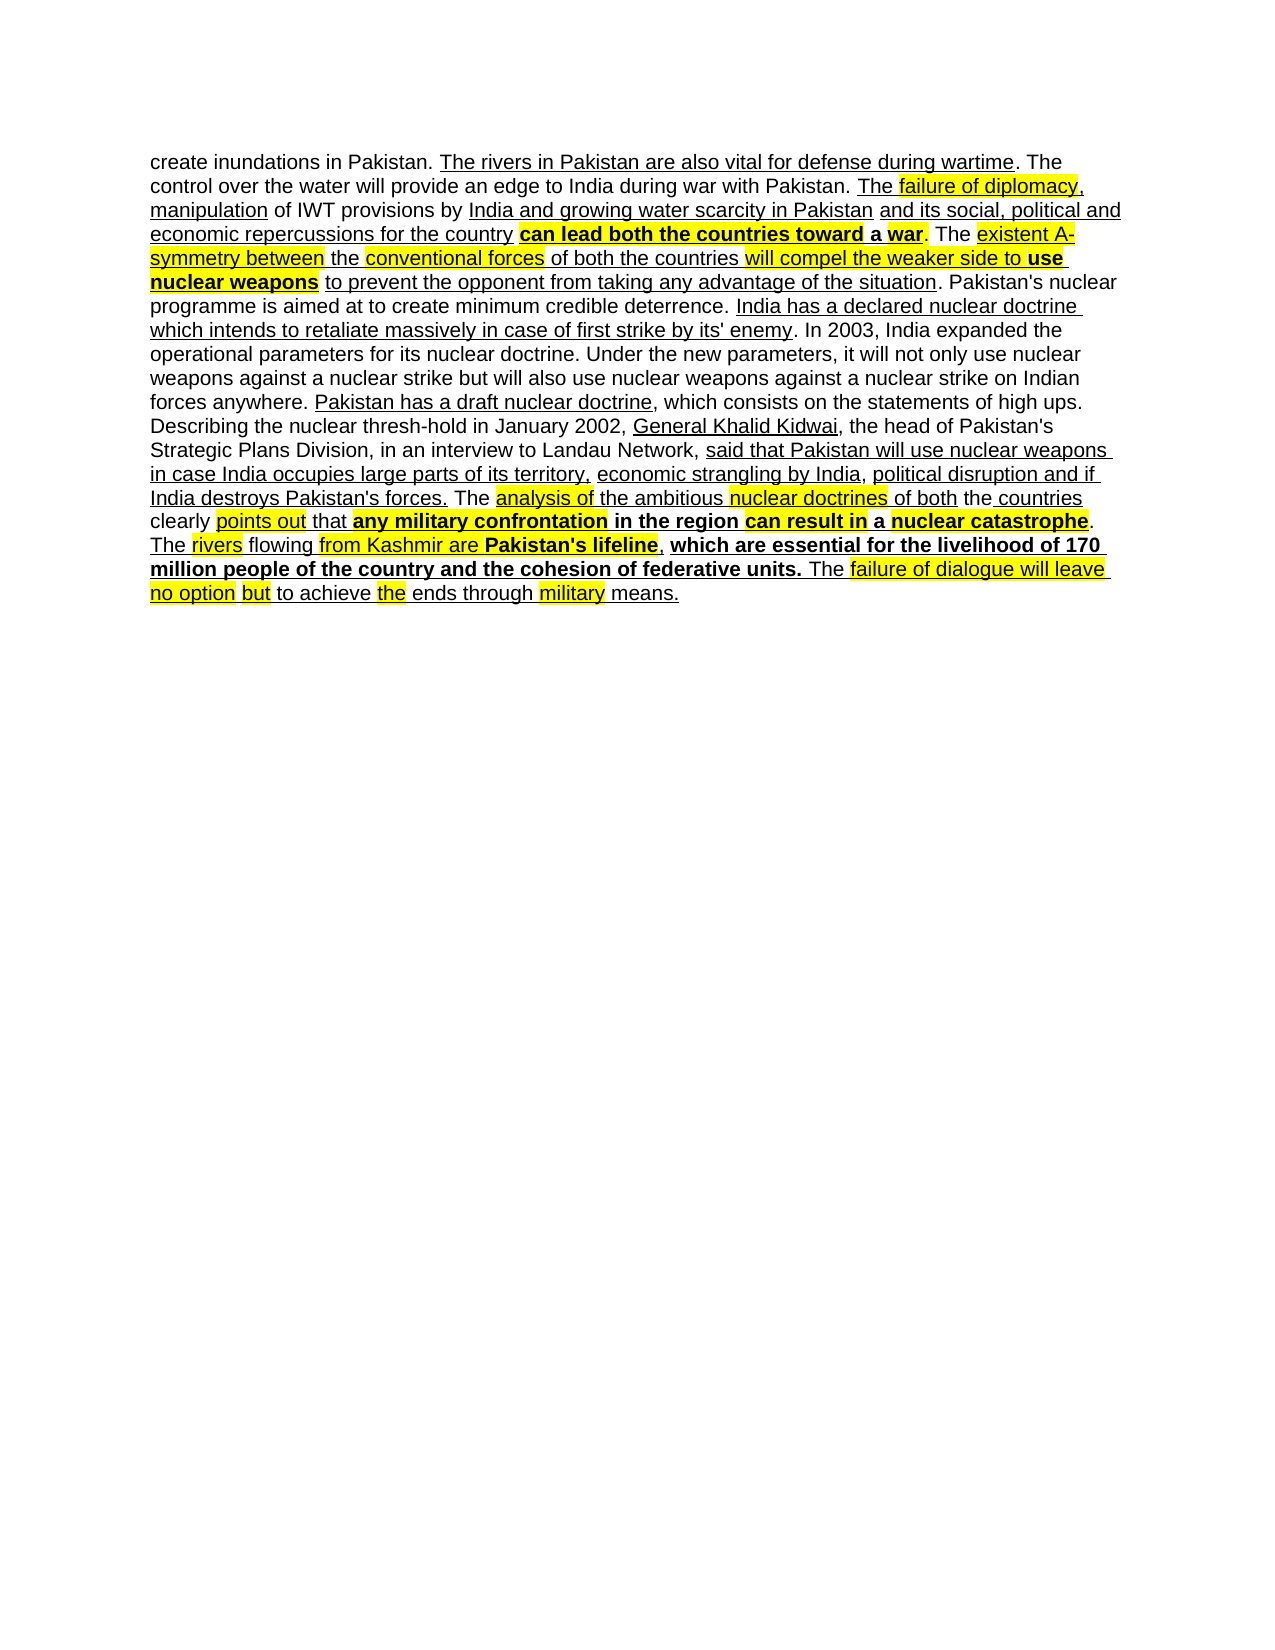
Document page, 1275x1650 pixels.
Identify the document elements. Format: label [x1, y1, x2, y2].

text [150, 150, 1125, 605]
